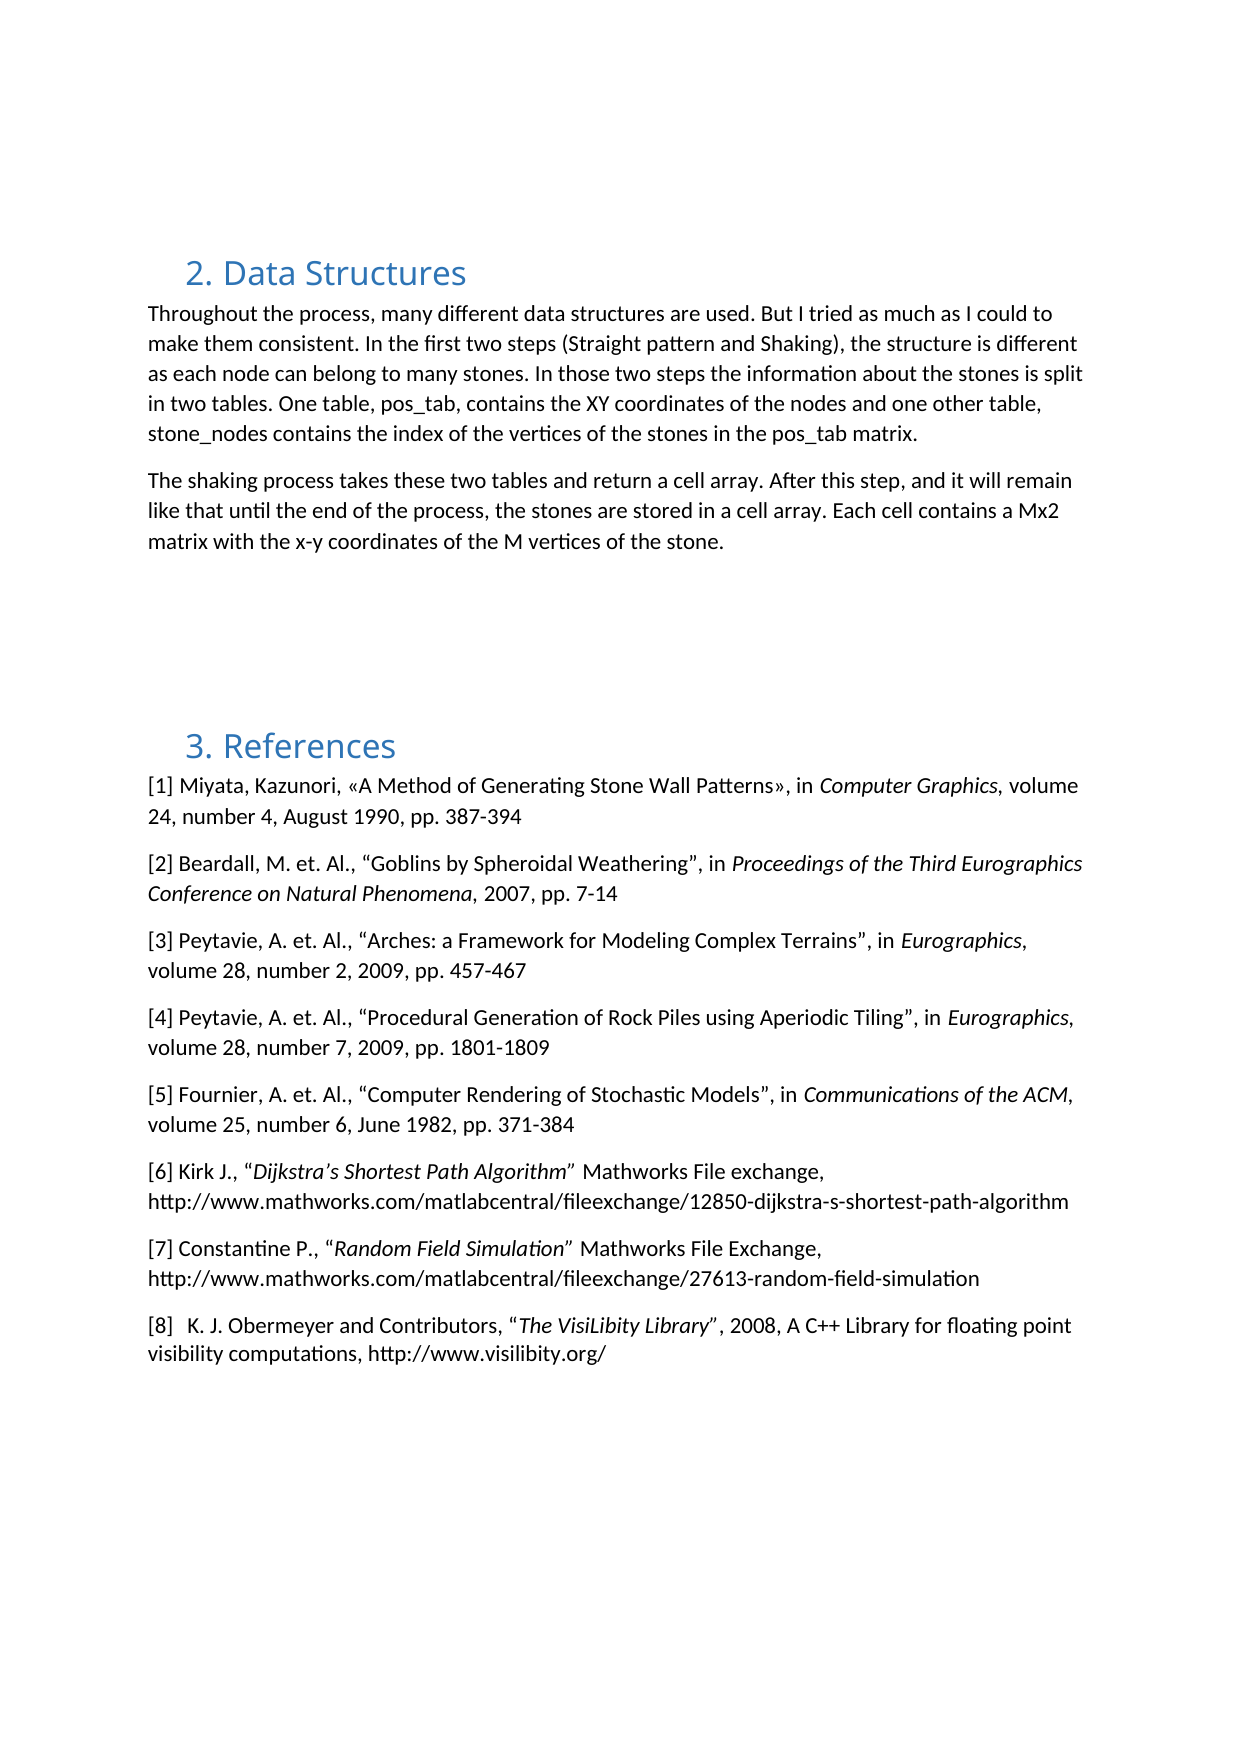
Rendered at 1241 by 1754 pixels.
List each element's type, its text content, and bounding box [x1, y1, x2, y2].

text [6] Kirk J., “Dijkstra’s Shortest Path Algorithm” Mathworks File exchange, http://www.mathworks.com/matlabcentral/fileexchange/12850-dijkstra-s-shortest-path-algorithm [148, 1157, 1093, 1215]
text Throughout the process, many different data structures are used. But I tried as much as I could to make them consistent. In the first two steps (Straight pattern and Shaking), the structure is different as each node can belong to many stones. In those two steps the information about the stones is split in two tables. One table, pos_tab, contains the XY coordinates of the nodes and one other table, stone_nodes contains the index of the vertices of the stones in the pos_tab matrix. [148, 299, 1093, 447]
subtitle References [185, 723, 1093, 768]
text [4] Peytavie, A. et. Al., “Procedural Generation of Rock Piles using Aperiodic Tiling”, in Eurographics, volume 28, number 7, 2009, pp. 1801-1809 [148, 1003, 1093, 1061]
text [2] Beardall, M. et. Al., “Goblins by Spheroidal Weathering”, in Proceedings of the Third Eurographics Conference on Natural Phenomena, 2007, pp. 7-14 [148, 849, 1093, 907]
text [5] Fournier, A. et. Al., “Computer Rendering of Stochastic Models”, in Communications of the ACM, volume 25, number 6, June 1982, pp. 371-384 [148, 1080, 1093, 1138]
text [8] K. J. Obermeyer and Contributors, “The VisiLibity Library”, 2008, A C++ Library for floating point visibility computations, http://www.visilibity.org/ [148, 1311, 1093, 1367]
text The shaking process takes these two tables and return a cell array. After this step, and it will remain like that until the end of the process, the stones are stored in a cell array. Each cell contains a Mx2 matrix with the x-y coordinates of the M vertices of the stone. [148, 466, 1093, 555]
text [7] Constantine P., “Random Field Simulation” Mathworks File Exchange, http://www.mathworks.com/matlabcentral/fileexchange/27613-random-field-simulation [148, 1234, 1093, 1292]
text [3] Peytavie, A. et. Al., “Arches: a Framework for Modeling Complex Terrains”, in Eurographics, volume 28, number 2, 2009, pp. 457-467 [148, 926, 1093, 984]
text [1] Miyata, Kazunori, «A Method of Generating Stone Wall Patterns», in Computer Graphics, volume 24, number 4, August 1990, pp. 387-394 [148, 772, 1093, 830]
subtitle Data Structures [185, 250, 1093, 295]
